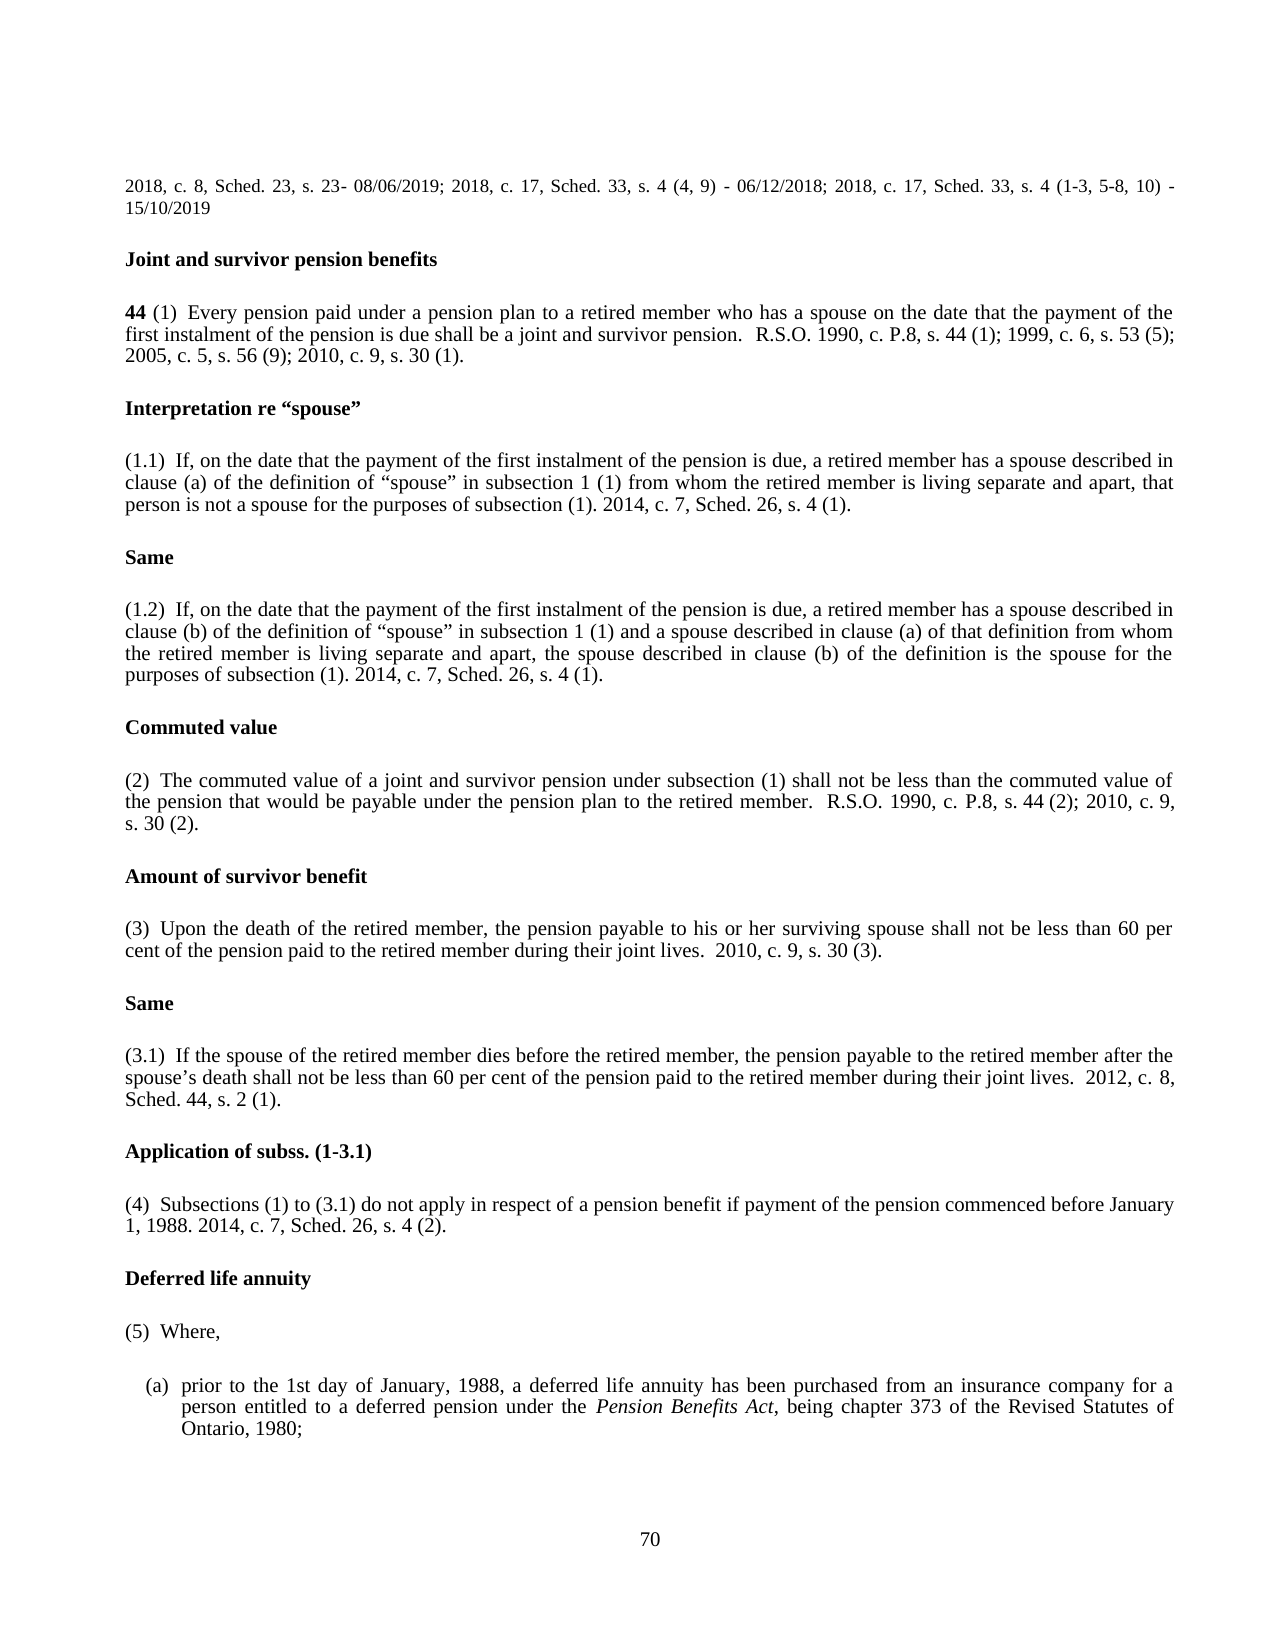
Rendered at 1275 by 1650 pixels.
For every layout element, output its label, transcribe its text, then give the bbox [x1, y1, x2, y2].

text Joint and survivor pension benefits [125, 252, 1175, 271]
text (3.1) If the spouse of the retired member dies before the retired member, the pension payable to the retired member after the spouse’s death shall not be less than 60 per cent of the pension paid to the retired member during their joint lives. 2012, c. 8, Sched. 44, s. 2 (1). [125, 1045, 1175, 1110]
text Same [125, 995, 1175, 1014]
text Commuted value [125, 719, 1175, 738]
text 2018, c. 8, Sched. 23, s. 23- 08/06/2019; 2018, c. 17, Sched. 33, s. 4 (4, 9) - 06/12/2018; 2018, c. 17, Sched. 33, s. 4 (1-3, 5-8, 10) - 15/10/2019 [125, 175, 1175, 218]
text (1.2) If, on the date that the payment of the first instalment of the pension is due, a retired member has a spouse described in clause (b) of the definition of “spouse” in subsection 1 (1) and a spouse described in clause (a) of that definition from whom the retired member is living separate and apart, the spouse described in clause (b) of the definition is the spouse for the purposes of subsection (1). 2014, c. 7, Sched. 26, s. 4 (1). [125, 599, 1175, 686]
text (1.1) If, on the date that the payment of the first instalment of the pension is due, a retired member has a spouse described in clause (a) of the definition of “spouse” in subsection 1 (1) from whom the retired member is living separate and apart, that person is not a spouse for the purposes of subsection (1). 2014, c. 7, Sched. 26, s. 4 (1). [125, 451, 1175, 516]
text (3) Upon the death of the retired member, the pension payable to his or her surviving spouse shall not be less than 60 per cent of the pension paid to the retired member during their joint lives. 2010, c. 9, s. 30 (3). [125, 918, 1175, 962]
text (2) The commuted value of a joint and survivor pension under subsection (1) shall not be less than the commuted value of the pension that would be payable under the pension plan to the retired member. R.S.O. 1990, c. P.8, s. 44 (2); 2010, c. 9, s. 30 (2). [125, 769, 1175, 835]
text (5) Where, [125, 1321, 1175, 1342]
text (a) prior to the 1st day of January, 1988, a deferred life annuity has been purchased from an insurance company for a person entitled to a deferred pension under the Pension Benefits Act, being chapter 373 of the Revised Statutes of Ontario, 1980; [125, 1375, 1175, 1440]
text 44 (1) Every pension paid under a pension plan to a retired member who has a spouse on the date that the payment of the first instalment of the pension is due shall be a joint and survivor pension. R.S.O. 1990, c. P.8, s. 44 (1); 1999, c. 6, s. 53 (5); 2005, c. 5, s. 56 (9); 2010, c. 9, s. 30 (1). [125, 302, 1175, 367]
text Same [125, 549, 1175, 568]
text Application of subss. (1-3.1) [367, 1144, 1175, 1162]
text Deferred life annuity [125, 1271, 1175, 1289]
text Amount of survivor benefit [125, 868, 1175, 887]
text Application of subss. (1-3.1) [125, 1144, 368, 1162]
text (4) Subsections (1) to (3.1) do not apply in respect of a pension benefit if payment of the pension commenced before January 1, 1988. 2014, c. 7, Sched. 26, s. 4 (2). [125, 1194, 1175, 1237]
text Interpretation re “spouse” [125, 401, 1175, 419]
